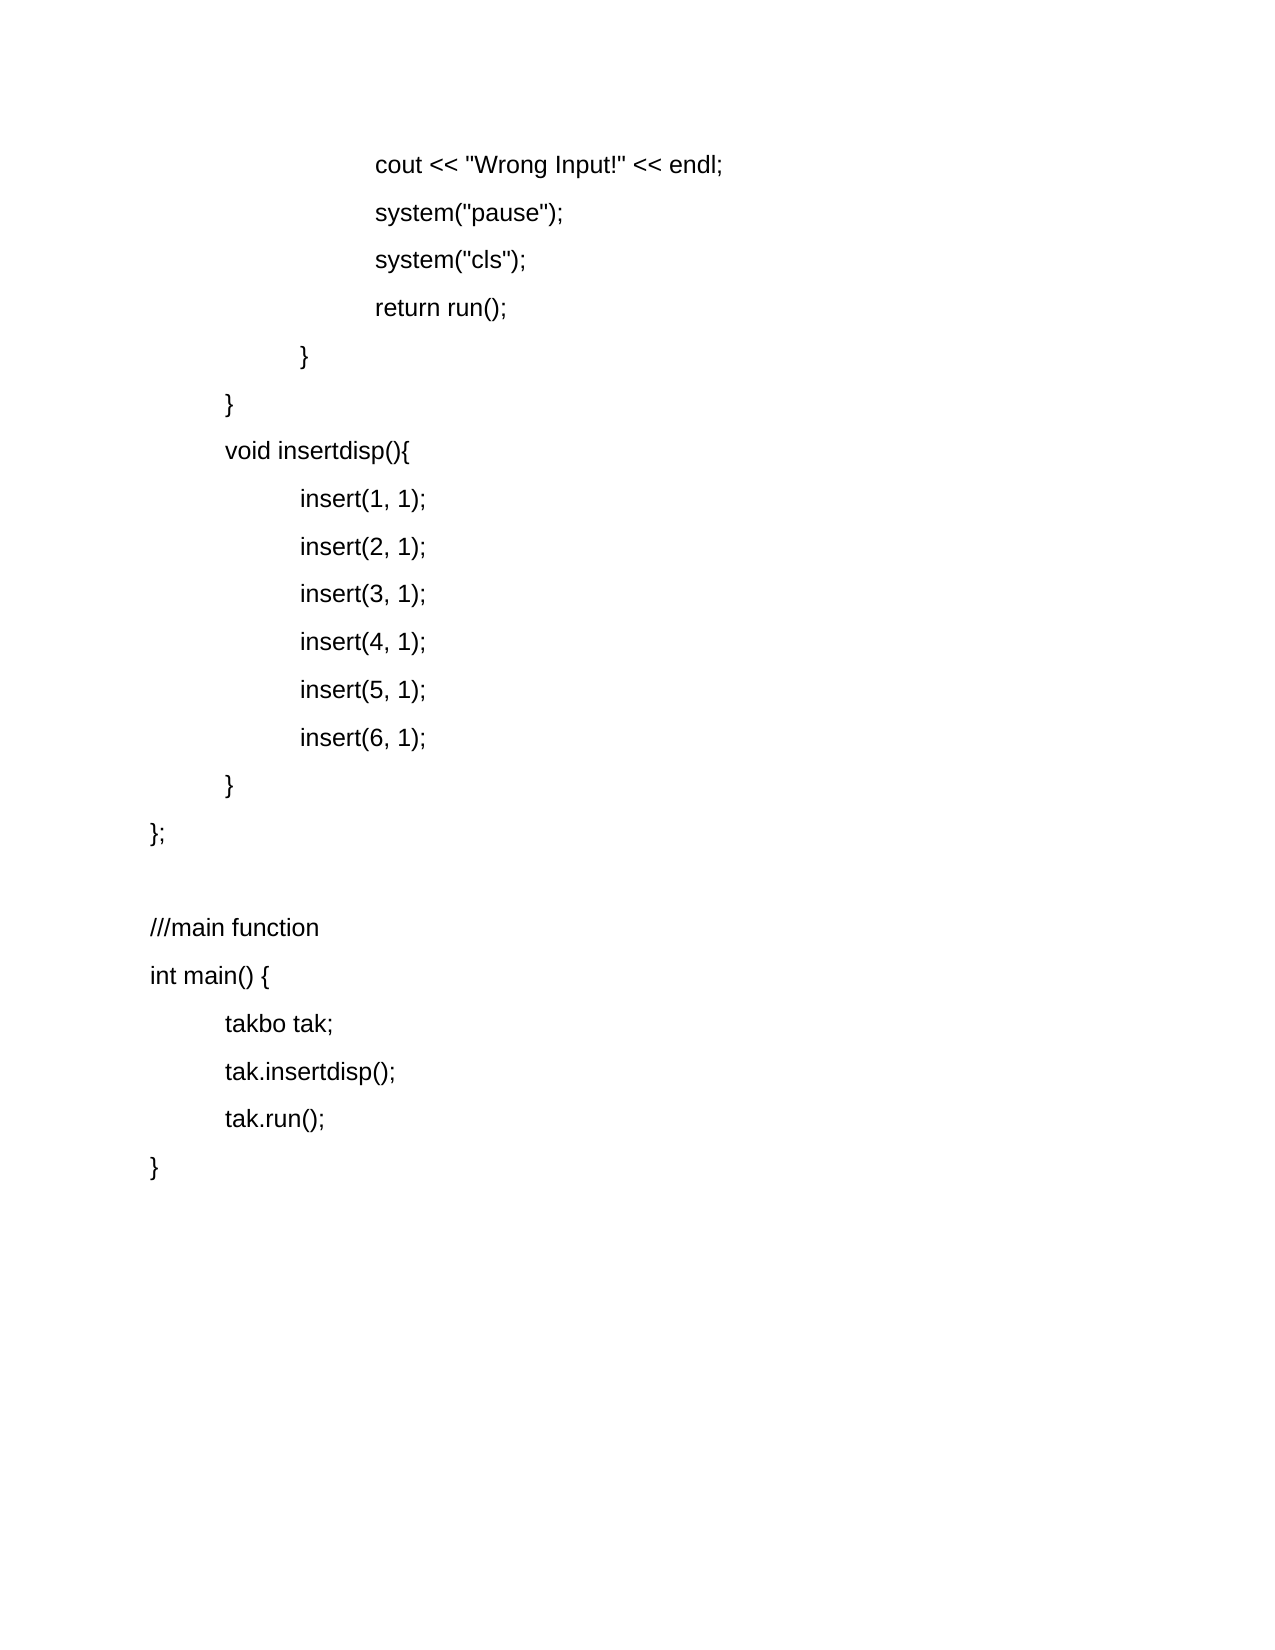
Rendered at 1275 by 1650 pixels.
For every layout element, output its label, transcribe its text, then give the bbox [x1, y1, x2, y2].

text tak.run(); [150, 1104, 1125, 1133]
text cout << "Wrong Input!" << endl; [150, 150, 1125, 179]
text return run(); [150, 293, 1125, 322]
text } [150, 1152, 1125, 1181]
text insert(5, 1); [150, 675, 1125, 703]
text insert(2, 1); [150, 532, 1125, 560]
text }; [150, 818, 1125, 847]
text void insertdisp(){ [150, 436, 1125, 465]
text insert(6, 1); [150, 722, 1125, 751]
text } [150, 770, 1125, 799]
text } [150, 388, 1125, 417]
text insert(1, 1); [150, 484, 1125, 513]
text system("cls"); [150, 245, 1125, 274]
text insert(4, 1); [150, 627, 1125, 656]
text tak.insertdisp(); [150, 1056, 1125, 1085]
text } [150, 341, 1125, 369]
text takbo tak; [150, 1009, 1125, 1037]
text ///main function [150, 913, 1125, 942]
text int main() { [150, 961, 1125, 990]
text system("pause"); [150, 198, 1125, 226]
text insert(3, 1); [150, 579, 1125, 608]
